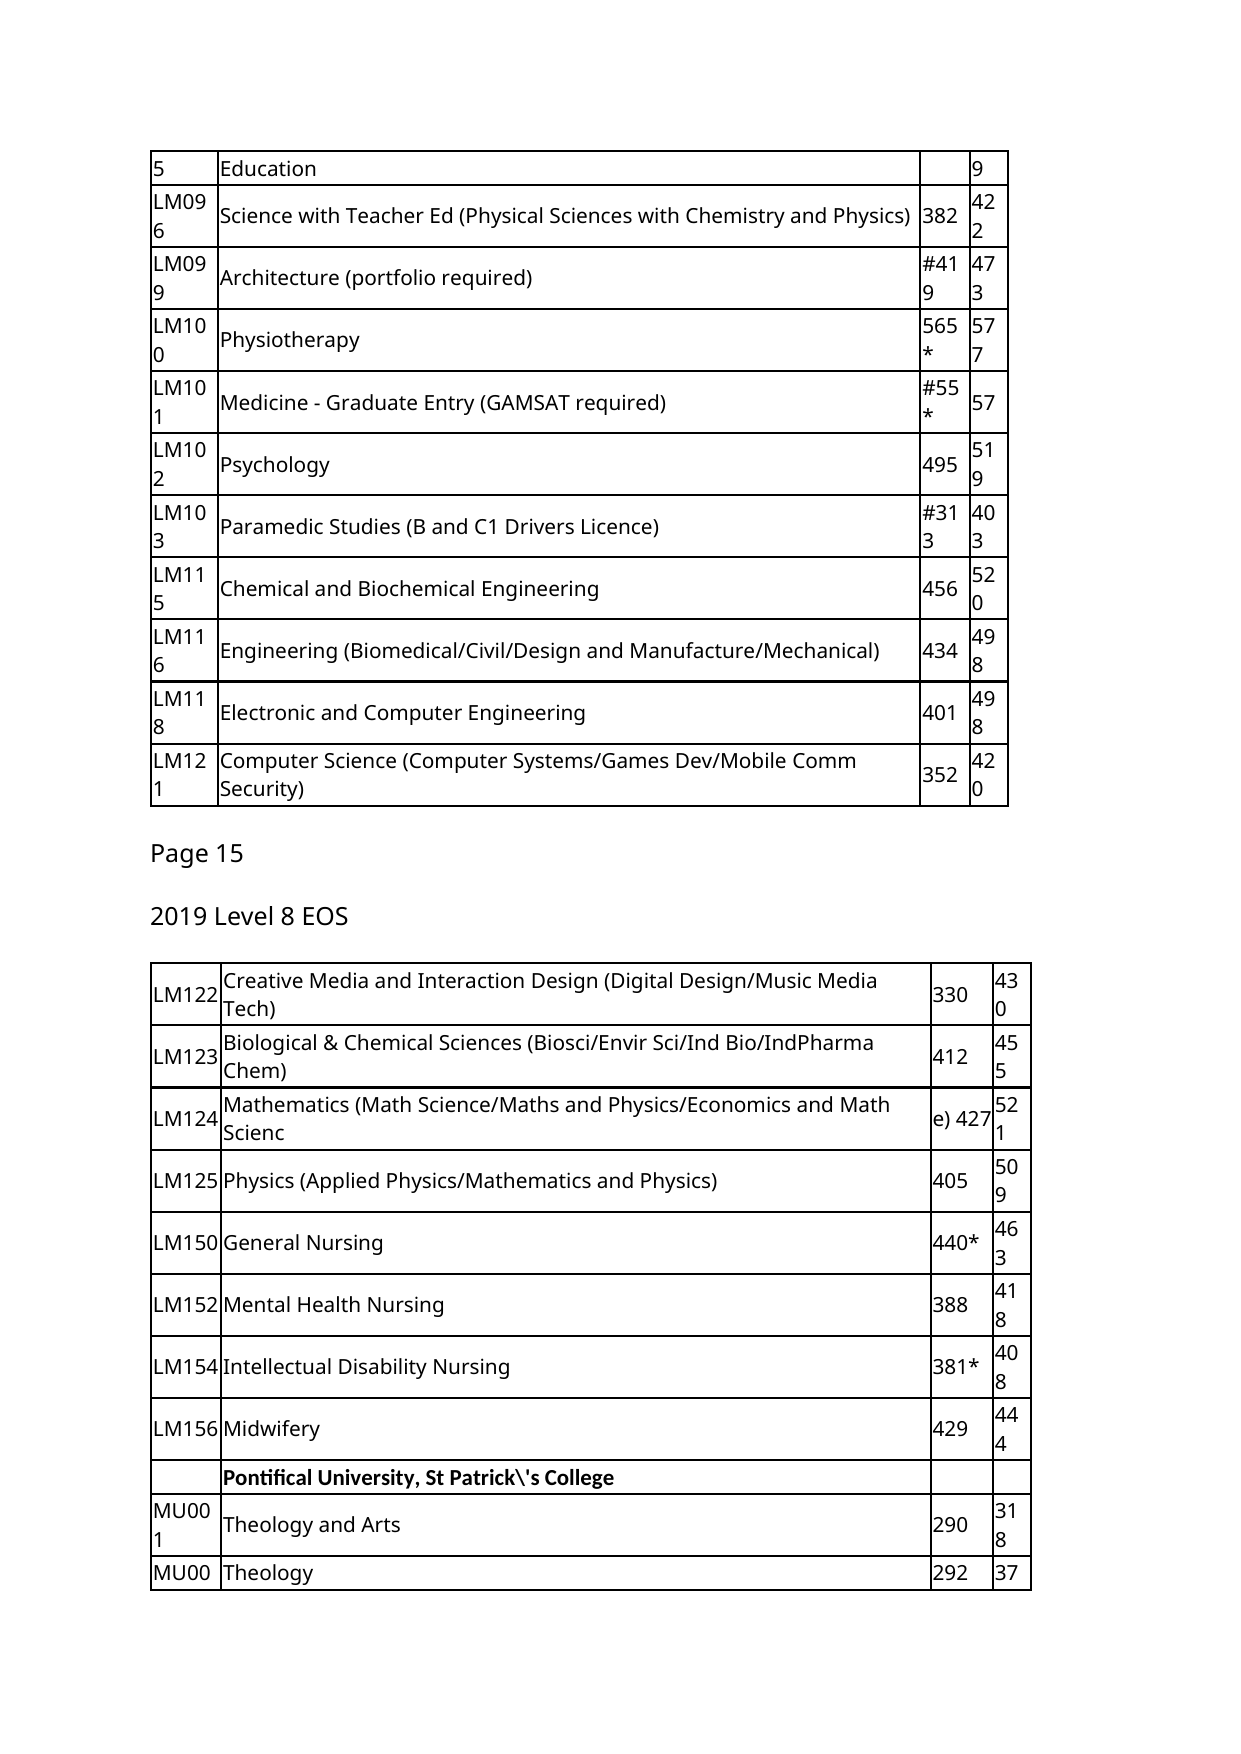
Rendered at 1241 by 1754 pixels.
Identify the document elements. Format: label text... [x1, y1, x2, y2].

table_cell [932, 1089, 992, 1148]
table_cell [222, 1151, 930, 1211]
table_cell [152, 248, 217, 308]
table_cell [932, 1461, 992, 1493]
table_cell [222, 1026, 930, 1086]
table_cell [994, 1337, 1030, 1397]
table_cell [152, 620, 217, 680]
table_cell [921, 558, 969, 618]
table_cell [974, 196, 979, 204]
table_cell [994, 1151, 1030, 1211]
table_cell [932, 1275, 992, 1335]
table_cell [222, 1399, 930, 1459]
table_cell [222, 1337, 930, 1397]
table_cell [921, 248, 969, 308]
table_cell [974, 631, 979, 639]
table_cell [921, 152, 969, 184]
text Page 15 [150, 836, 1090, 870]
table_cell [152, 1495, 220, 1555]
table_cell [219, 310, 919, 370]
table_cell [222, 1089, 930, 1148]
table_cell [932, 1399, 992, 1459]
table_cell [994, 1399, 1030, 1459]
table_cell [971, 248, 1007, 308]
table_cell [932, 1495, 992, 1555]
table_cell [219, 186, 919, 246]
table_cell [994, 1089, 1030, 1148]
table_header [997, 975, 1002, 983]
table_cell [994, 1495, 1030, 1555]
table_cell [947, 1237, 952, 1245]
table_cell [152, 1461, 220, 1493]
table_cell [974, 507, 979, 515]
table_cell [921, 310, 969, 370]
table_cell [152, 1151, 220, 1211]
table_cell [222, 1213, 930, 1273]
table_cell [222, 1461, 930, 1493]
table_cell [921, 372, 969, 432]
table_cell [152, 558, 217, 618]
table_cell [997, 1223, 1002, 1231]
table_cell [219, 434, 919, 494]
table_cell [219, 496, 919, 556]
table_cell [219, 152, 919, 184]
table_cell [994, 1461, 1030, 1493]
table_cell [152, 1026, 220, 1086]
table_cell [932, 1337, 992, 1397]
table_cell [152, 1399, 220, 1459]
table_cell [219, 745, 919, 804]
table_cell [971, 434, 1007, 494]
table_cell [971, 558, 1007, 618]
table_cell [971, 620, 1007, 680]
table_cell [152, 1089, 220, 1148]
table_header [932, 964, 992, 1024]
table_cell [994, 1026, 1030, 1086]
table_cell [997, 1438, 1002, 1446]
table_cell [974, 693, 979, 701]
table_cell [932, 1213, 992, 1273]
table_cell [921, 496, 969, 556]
text 2019 Level 8 EOS [150, 899, 1090, 933]
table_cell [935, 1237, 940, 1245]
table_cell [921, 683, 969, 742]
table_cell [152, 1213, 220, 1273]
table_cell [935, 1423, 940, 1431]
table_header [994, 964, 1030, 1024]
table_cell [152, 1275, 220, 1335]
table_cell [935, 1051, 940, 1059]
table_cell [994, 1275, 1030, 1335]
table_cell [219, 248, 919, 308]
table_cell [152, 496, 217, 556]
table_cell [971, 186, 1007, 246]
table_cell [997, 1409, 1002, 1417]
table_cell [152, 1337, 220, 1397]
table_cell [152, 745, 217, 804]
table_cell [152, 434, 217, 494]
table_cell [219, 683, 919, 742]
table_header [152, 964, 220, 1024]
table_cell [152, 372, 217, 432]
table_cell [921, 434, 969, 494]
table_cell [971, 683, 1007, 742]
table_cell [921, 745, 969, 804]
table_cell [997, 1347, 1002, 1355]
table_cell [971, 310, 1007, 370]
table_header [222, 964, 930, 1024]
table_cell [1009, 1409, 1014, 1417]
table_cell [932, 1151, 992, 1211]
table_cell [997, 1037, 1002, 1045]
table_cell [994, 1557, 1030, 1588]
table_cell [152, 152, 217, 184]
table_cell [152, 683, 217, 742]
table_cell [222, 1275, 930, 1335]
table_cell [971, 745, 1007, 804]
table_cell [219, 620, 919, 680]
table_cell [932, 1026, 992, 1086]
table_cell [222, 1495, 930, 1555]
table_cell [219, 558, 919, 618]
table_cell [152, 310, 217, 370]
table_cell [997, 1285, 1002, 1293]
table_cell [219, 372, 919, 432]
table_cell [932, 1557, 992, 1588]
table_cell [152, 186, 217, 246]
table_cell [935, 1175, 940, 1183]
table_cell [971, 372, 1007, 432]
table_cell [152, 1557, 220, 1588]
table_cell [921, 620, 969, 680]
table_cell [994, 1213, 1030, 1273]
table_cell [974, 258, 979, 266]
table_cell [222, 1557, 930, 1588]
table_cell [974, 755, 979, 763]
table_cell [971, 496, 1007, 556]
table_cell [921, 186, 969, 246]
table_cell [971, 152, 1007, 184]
